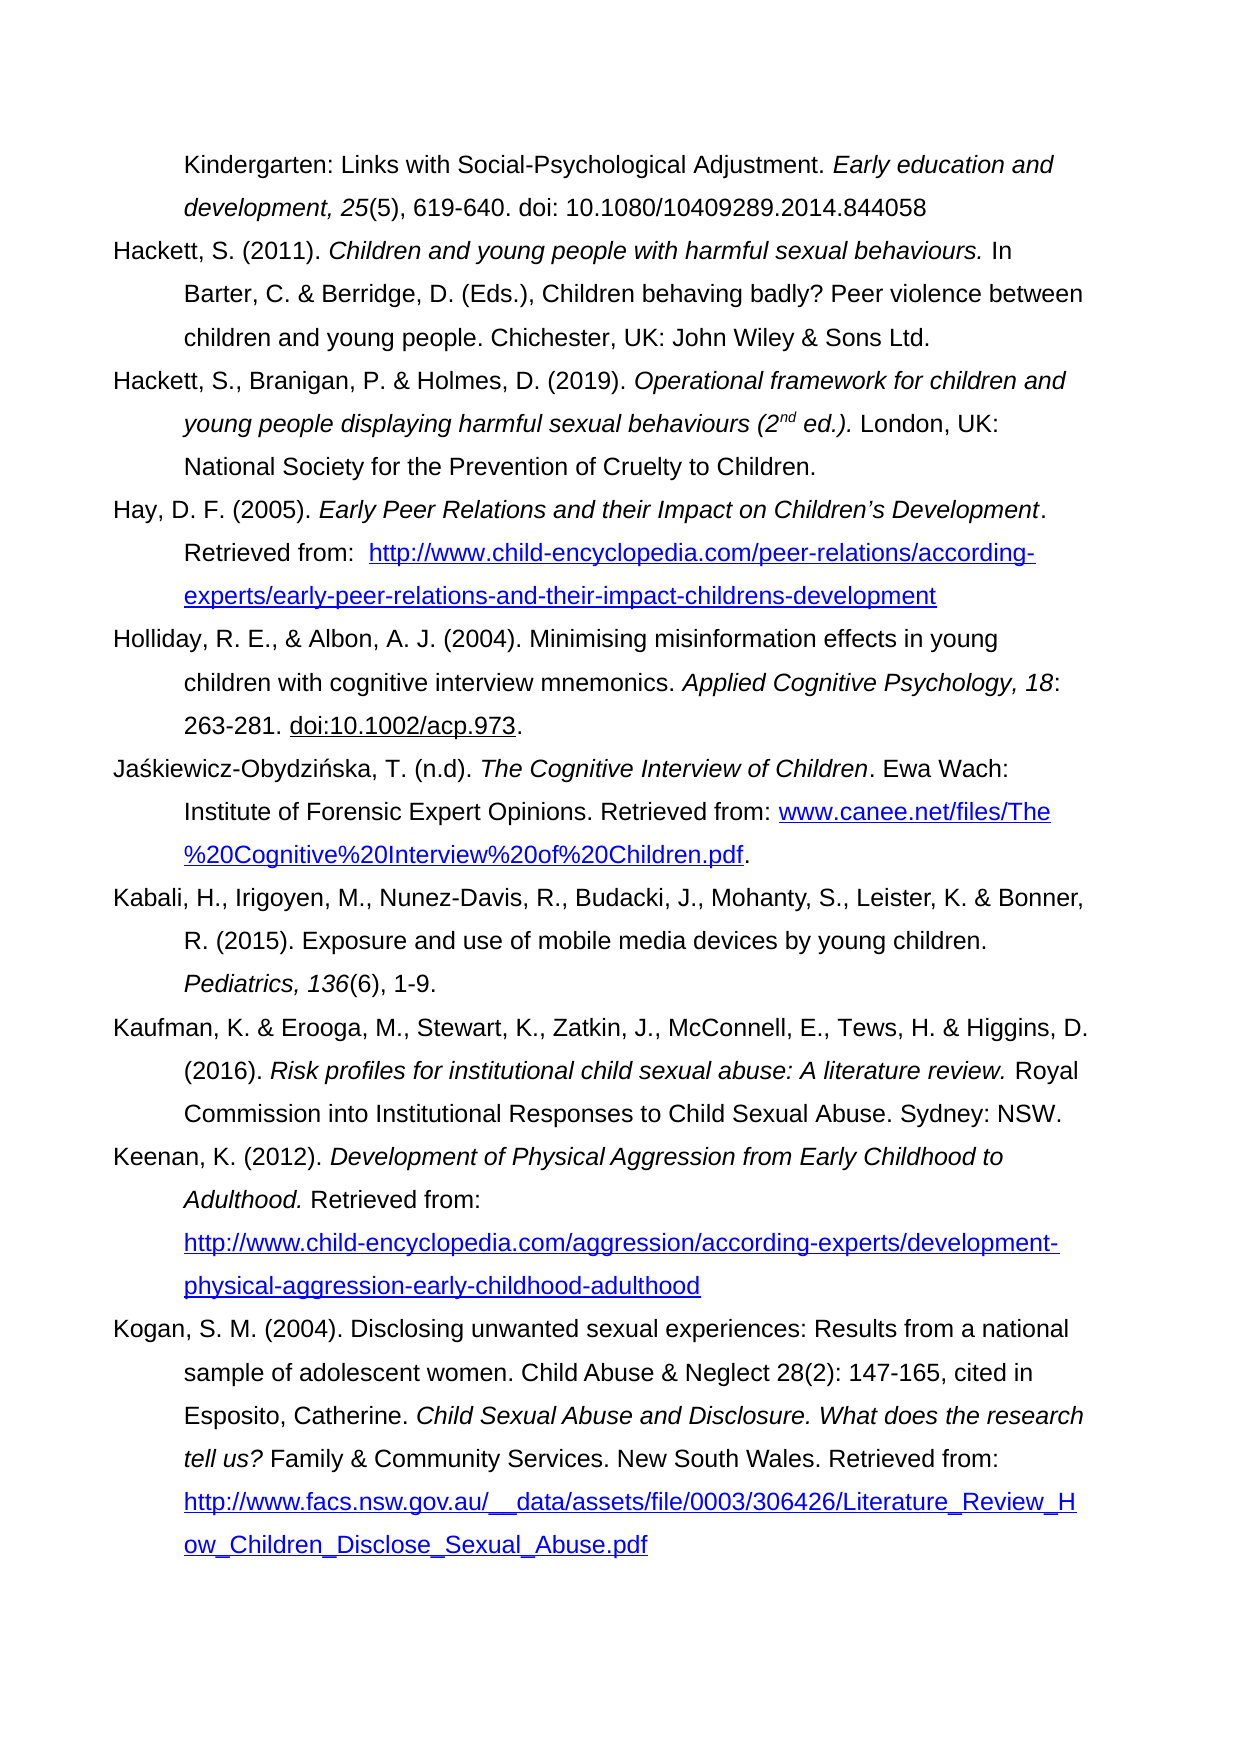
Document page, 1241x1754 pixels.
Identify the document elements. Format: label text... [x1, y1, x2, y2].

text Holliday, R. E., & Albon, A. J. (2004). Minimising misinformation effects in young children with cognitive interview mnemonics. Applied Cognitive Psychology, 18: 263-281. doi:10.1002/acp.973. [113, 624, 1090, 739]
text Kaufman, K. & Erooga, M., Stewart, K., Zatkin, J., McConnell, E., Tews, H. & Higgins, D. (2016). Risk profiles for institutional child sexual abuse: A literature review. Royal Commission into Institutional Responses to Child Sexual Abuse. Sydney: NSW. [113, 1012, 1090, 1127]
text Hackett, S., Branigan, P. & Holmes, D. (2019). Operational framework for children and young people displaying harmful sexual behaviours (2nd ed.). London, UK: National Society for the Prevention of Cruelty to Children. [113, 366, 1090, 481]
text Kabali, H., Irigoyen, M., Nunez-Davis, R., Budacki, J., Mohanty, S., Leister, K. & Bonner, R. (2015). Exposure and use of mobile media devices by young children. Pediatrics, 136(6), 1-9. [113, 883, 1090, 998]
text Hay, D. F. (2005). Early Peer Relations and their Impact on Children’s Development. Retrieved from: http://www.child-encyclopedia.com/peer-relations/according-experts/early-peer-relations-and-their-impact-childrens-development [113, 495, 1090, 610]
text Jaśkiewicz-Obydzińska, T. (n.d). The Cognitive Interview of Children. Ewa Wach: Institute of Forensic Expert Opinions. Retrieved from: www.canee.net/files/The%20Cognitive%20Interview%20of%20Children.pdf. [113, 754, 1090, 869]
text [113, 150, 1090, 222]
text Kogan, S. M. (2004). Disclosing unwanted sexual experiences: Results from a national sample of adolescent women. Child Abuse & Neglect 28(2): 147-165, cited in Esposito, Catherine. Child Sexual Abuse and Disclosure. What does the research tell us? Family & Community Services. New South Wales. Retrieved from: http://www.facs.nsw.gov.au/__data/assets/file/0003/306426/Literature_Review_How_Children_Disclose_Sexual_Abuse.pdf [113, 1314, 1090, 1559]
text Hackett, S. (2011). Children and young people with harmful sexual behaviours. In Barter, C. & Berridge, D. (Eds.), Children behaving badly? Peer violence between children and young people. Chichester, UK: John Wiley & Sons Ltd. [113, 236, 1090, 351]
text Keenan, K. (2012). Development of Physical Aggression from Early Childhood to Adulthood. Retrieved from: http://www.child-encyclopedia.com/aggression/according-experts/development-physical-aggression-early-childhood-adulthood [113, 1142, 1090, 1300]
